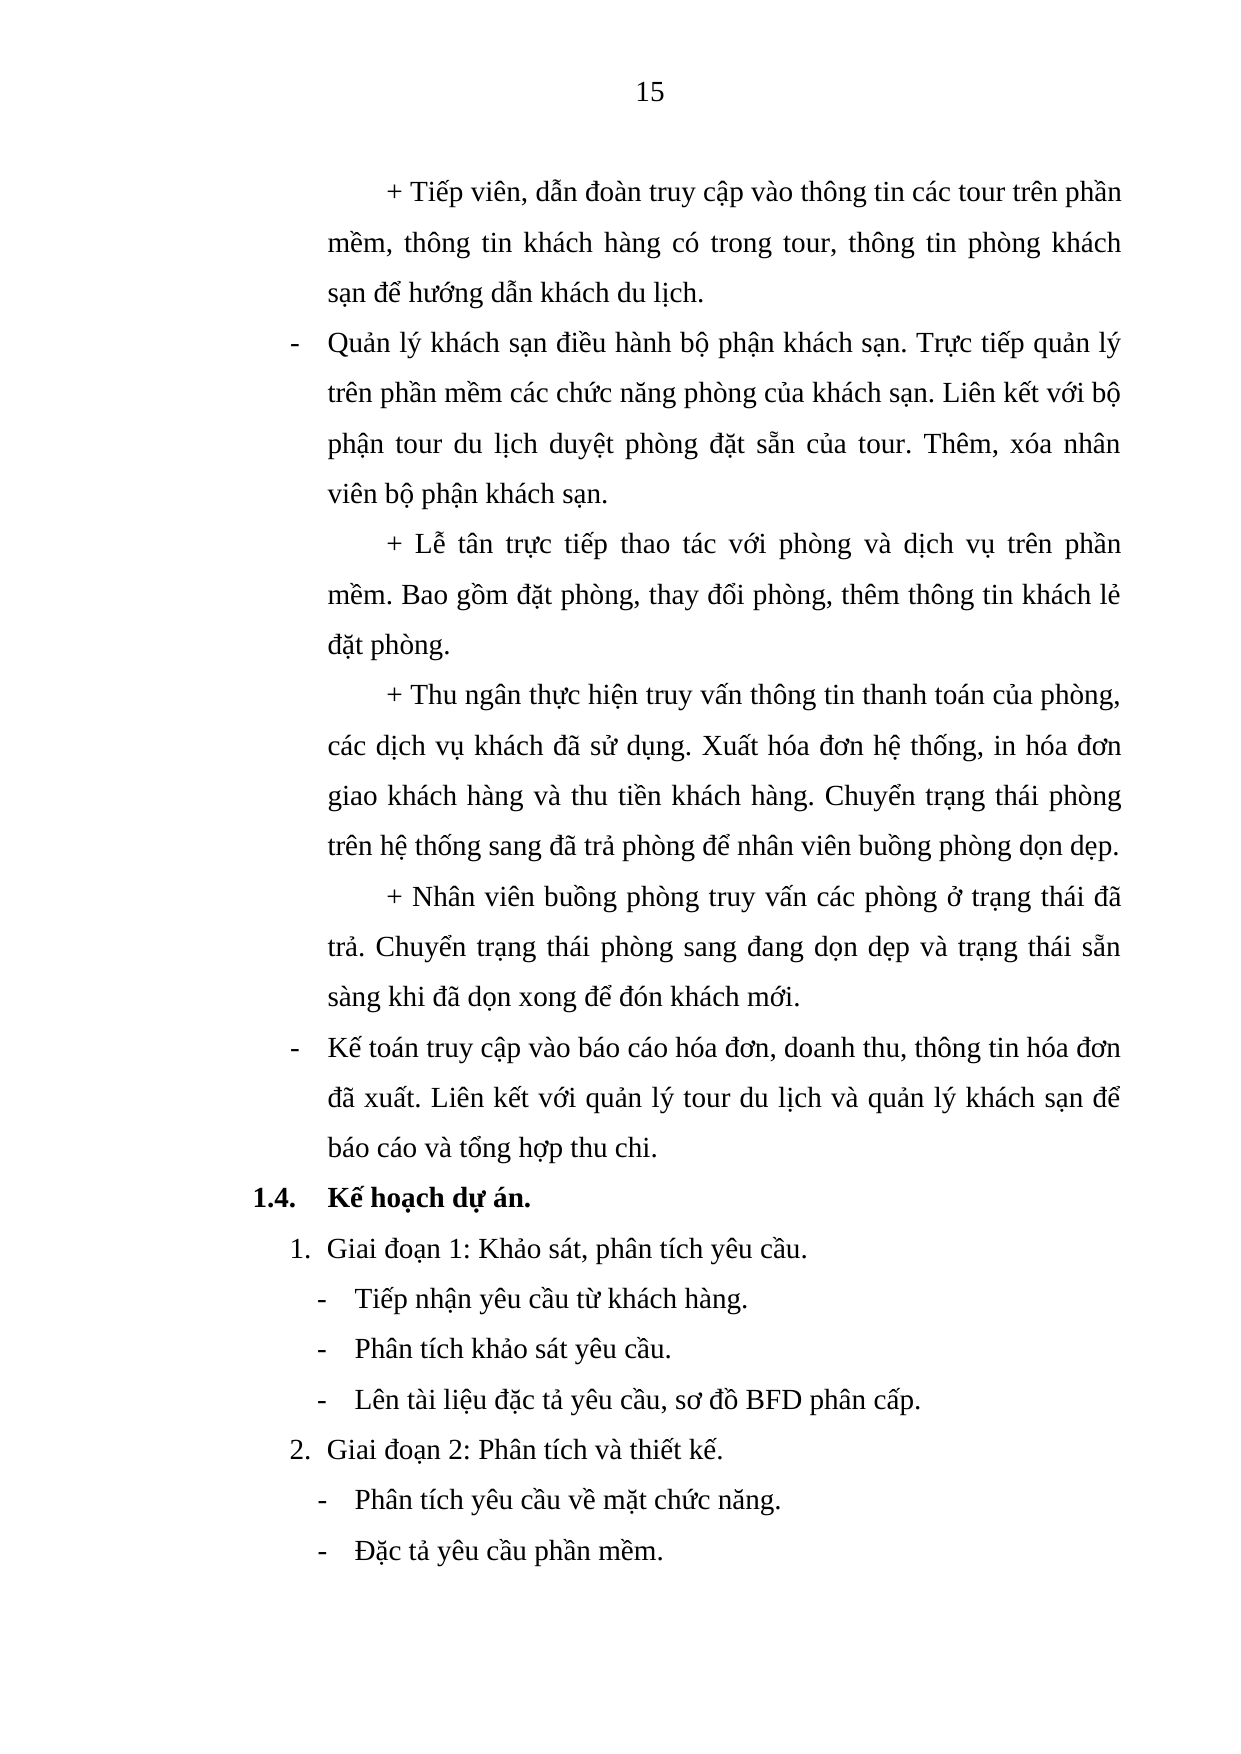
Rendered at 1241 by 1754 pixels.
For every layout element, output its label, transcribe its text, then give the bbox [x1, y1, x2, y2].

list Giai đoạn 1: Khảo sát, phân tích yêu cầu. [289, 1231, 1122, 1264]
list Phân tích khảo sát yêu cầu. [317, 1332, 1122, 1365]
list + Nhân viên buồng phòng truy vấn các phòng ở trạng thái đã trả. Chuyển trạng thái phòng sang đang dọn dẹp và trạng thái sẵn sàng khi đã dọn xong để đón khách mới. [327, 879, 1122, 1013]
list + Tiếp viên, dẫn đoàn truy cập vào thông tin các tour trên phần mềm, thông tin khách hàng có trong tour, thông tin phòng khách sạn để hướng dẫn khách du lịch. [327, 174, 1122, 308]
list Lên tài liệu đặc tả yêu cầu, sơ đồ BFD phân cấp. [317, 1382, 1122, 1415]
list Phân tích yêu cầu về mặt chức năng. [317, 1482, 1122, 1516]
list Kế toán truy cập vào báo cáo hóa đơn, doanh thu, thông tin hóa đơn đã xuất. Liên kết với quản lý tour du lịch và quản lý khách sạn để báo cáo và tổng hợp thu chi. [290, 1030, 1122, 1164]
list + Thu ngân thực hiện truy vấn thông tin thanh toán của phòng, các dịch vụ khách đã sử dụng. Xuất hóa đơn hệ thống, in hóa đơn giao khách hàng và thu tiền khách hàng. Chuyển trạng thái phòng trên hệ thống sang đã trả phòng để nhân viên buồng phòng dọn dẹp. [327, 677, 1122, 862]
list + Lễ tân trực tiếp thao tác với phòng và dịch vụ trên phần mềm. Bao gồm đặt phòng, thay đổi phòng, thêm thông tin khách lẻ đặt phòng. [327, 527, 1122, 661]
list Giai đoạn 2: Phân tích và thiết kế. [289, 1432, 1122, 1466]
list Kế hoạch dự án. [252, 1181, 1122, 1214]
list Quản lý khách sạn điều hành bộ phận khách sạn. Trực tiếp quản lý trên phần mềm các chức năng phòng của khách sạn. Liên kết với bộ phận tour du lịch duyệt phòng đặt sẵn của tour. Thêm, xóa nhân viên bộ phận khách sạn. [290, 325, 1122, 510]
list Tiếp nhận yêu cầu từ khách hàng. [317, 1281, 1122, 1315]
list Đặc tả yêu cầu phần mềm. [317, 1533, 1122, 1566]
